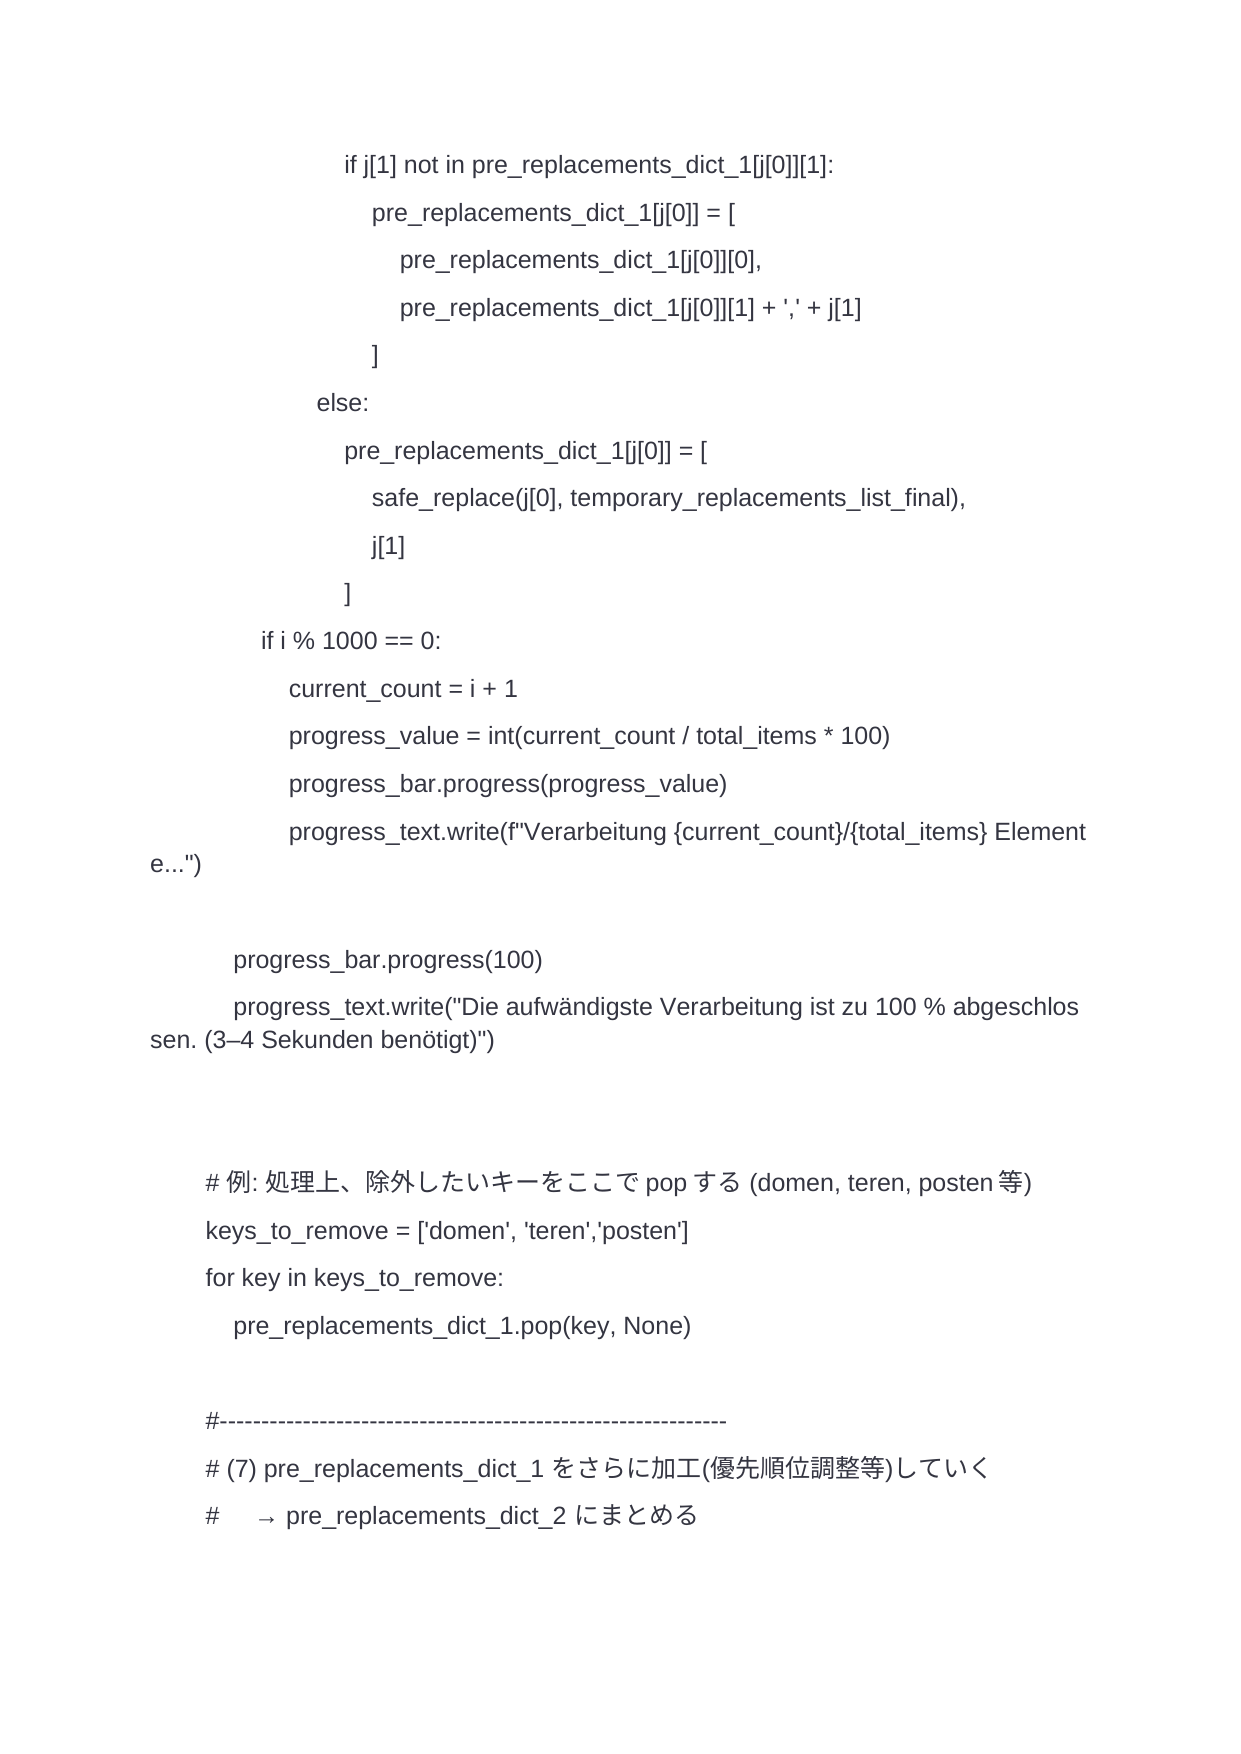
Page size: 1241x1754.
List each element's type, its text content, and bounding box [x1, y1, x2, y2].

text pre_replacements_dict_1[j[0]][1] + ',' + j[1] [150, 293, 1090, 322]
text progress_text.write(f"Verarbeitung {current_count}/{total_items} Elemente...") [150, 816, 1090, 878]
text progress_bar.progress(progress_value) [150, 769, 1090, 798]
text j[1] [150, 531, 1090, 559]
text pre_replacements_dict_1[j[0]][0], [150, 245, 1090, 274]
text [150, 1406, 1090, 1435]
text ] [150, 340, 1090, 369]
text # → pre_replacements_dict_2 にまとめる [150, 1501, 1090, 1530]
text progress_value = int(current_count / total_items * 100) [150, 721, 1090, 750]
text # 例: 処理上、除外したいキーをここでpopする (domen, teren, posten等) [150, 1168, 1090, 1197]
text progress_bar.progress(100) [150, 945, 1090, 973]
text keys_to_remove = ['domen', 'teren','posten'] [150, 1216, 1090, 1244]
text # (7) pre_replacements_dict_1 をさらに加工(優先順位調整等)していく [150, 1454, 1090, 1482]
text pre_replacements_dict_1.pop(key, None) [150, 1311, 1090, 1340]
text if j[1] not in pre_replacements_dict_1[j[0]][1]: [150, 150, 1090, 179]
text current_count = i + 1 [150, 674, 1090, 702]
text for key in keys_to_remove: [150, 1263, 1090, 1292]
text if i % 1000 == 0: [150, 626, 1090, 655]
text safe_replace(j[0], temporary_replacements_list_final), [150, 483, 1090, 512]
text progress_text.write("Die aufwändigste Verarbeitung ist zu 100 % abgeschlossen. (3–4 Sekunden benötigt)") [150, 992, 1090, 1054]
text pre_replacements_dict_1[j[0]] = [ [150, 198, 1090, 226]
text else: [150, 388, 1090, 417]
text ] [150, 578, 1090, 607]
text pre_replacements_dict_1[j[0]] = [ [150, 436, 1090, 464]
